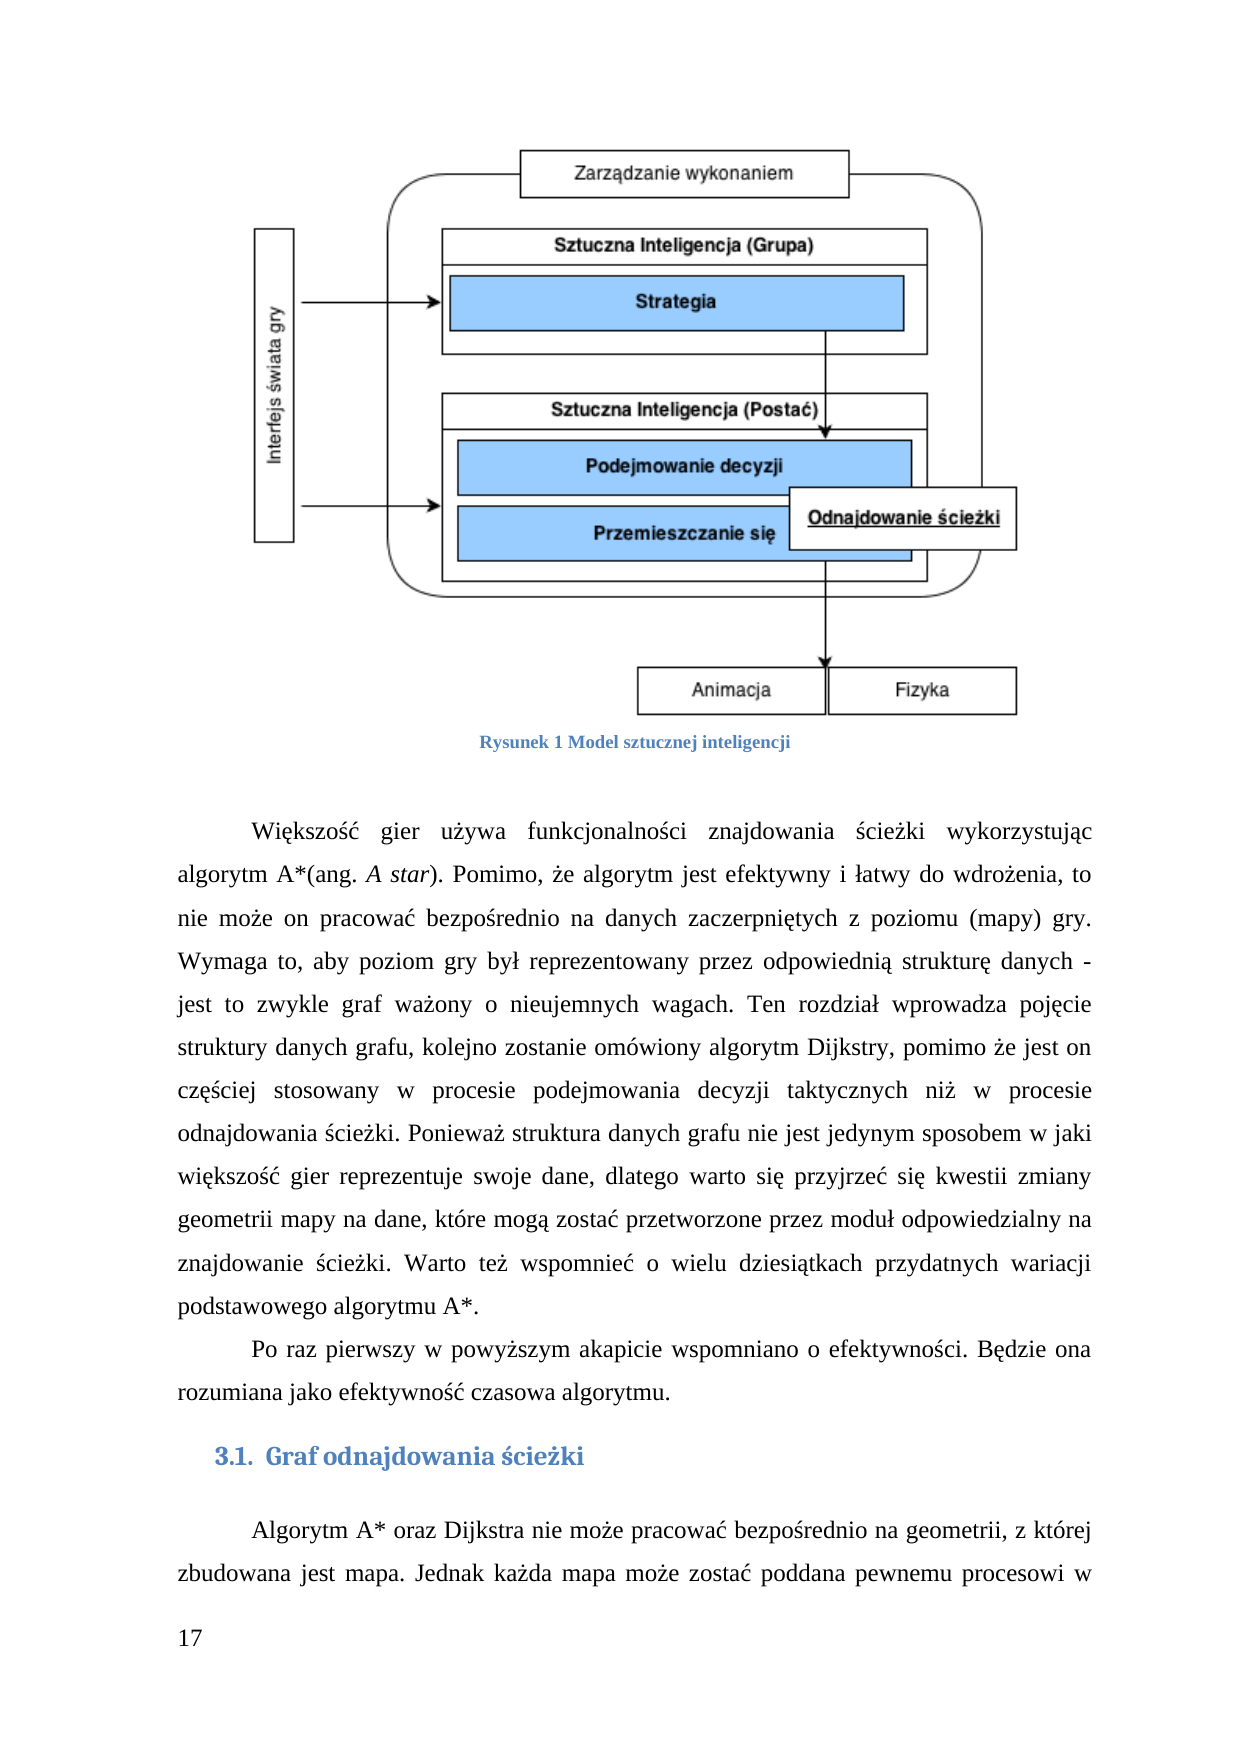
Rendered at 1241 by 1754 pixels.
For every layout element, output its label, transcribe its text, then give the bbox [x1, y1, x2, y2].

text Po raz pierwszy w powyższym akapicie wspomniano o efektywności. Będzie ona rozumiana jako efektywność czasowa algorytmu. [177, 1334, 1092, 1406]
subtitle Graf odnajdowania ścieżki [215, 1441, 1092, 1472]
text Większość gier używa funkcjonalności znajdowania ścieżki wykorzystując algorytm A*(ang. A star). Pomimo, że algorytm jest efektywny i łatwy do wdrożenia, to nie może on pracować bezpośrednio na danych zaczerpniętych z poziomu (mapy) gry. Wymaga to, aby poziom gry był reprezentowany przez odpowiednią strukturę danych - jest to zwykle graf ważony o nieujemnych wagach. Ten rozdział wprowadza pojęcie struktury danych grafu, kolejno zostanie omówiony algorytm Dijkstry, pomimo że jest on częściej stosowany w procesie podejmowania decyzji taktycznych niż w procesie odnajdowania ścieżki. Ponieważ struktura danych grafu nie jest jedynym sposobem w jaki większość gier reprezentuje swoje dane, dlatego warto się przyjrzeć się kwestii zmiany geometrii mapy na dane, które mogą zostać przetworzone przez moduł odpowiedzialny na znajdowanie ścieżki. Warto też wspomnieć o wielu dziesiątkach przydatnych wariacji podstawowego algorytmu A*. [177, 816, 1092, 1319]
picture [251, 147, 1019, 717]
text Rysunek 1 Model sztucznej inteligencji [177, 731, 1092, 752]
